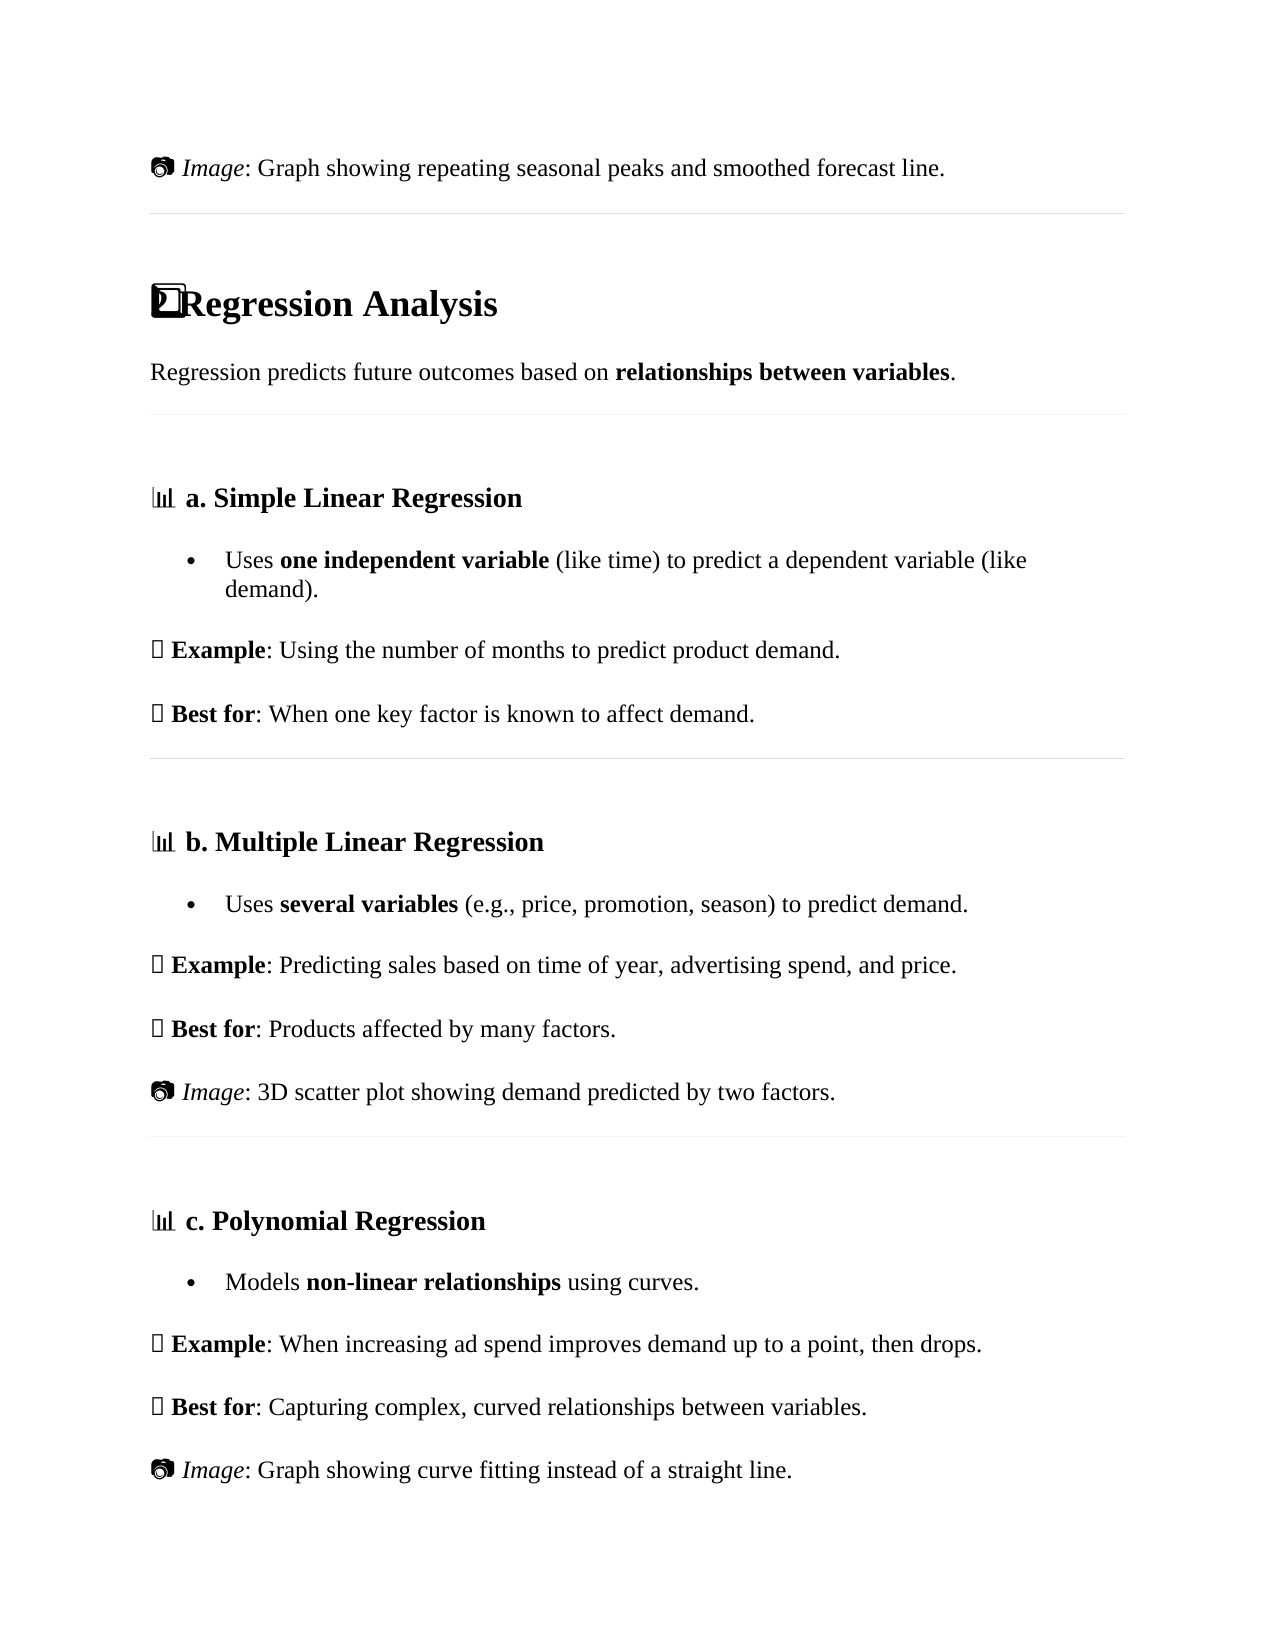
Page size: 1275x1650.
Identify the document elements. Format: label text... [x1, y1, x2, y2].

text 🧠 Best for: Capturing complex, curved relationships between variables. [150, 1389, 1125, 1423]
text 📷 Image: 3D scatter plot showing demand predicted by two factors. [150, 1073, 1125, 1108]
text Regression predicts future outcomes based on relationships between variables. [150, 357, 1125, 385]
text 🧠 Best for: Products affected by many factors. [150, 1010, 1125, 1044]
text ✅ Example: Predicting sales based on time of year, advertising spend, and price. [150, 947, 1125, 981]
text 2️⃣ Regression Analysis [150, 276, 1125, 327]
text 📷 Image: Graph showing curve fitting instead of a straight line. [150, 1452, 1125, 1486]
text 📊 c. Polynomial Regression [150, 1200, 1125, 1238]
list Models non-linear relationships using curves. [187, 1267, 1125, 1296]
list Uses one independent variable (like time) to predict a dependent variable (like demand). [187, 545, 1125, 603]
text 📷 Image: Graph showing repeating seasonal peaks and smoothed forecast line. [150, 150, 1125, 184]
list Uses several variables (e.g., price, promotion, season) to predict demand. [187, 889, 1125, 918]
text 🧠 Best for: When one key factor is known to affect demand. [150, 695, 1125, 729]
text 📊 b. Multiple Linear Regression [150, 822, 1125, 860]
text ✅ Example: When increasing ad spend improves demand up to a point, then drops. [150, 1325, 1125, 1359]
text ✅ Example: Using the number of months to predict product demand. [150, 632, 1125, 666]
text 📊 a. Simple Linear Regression [150, 478, 1125, 516]
